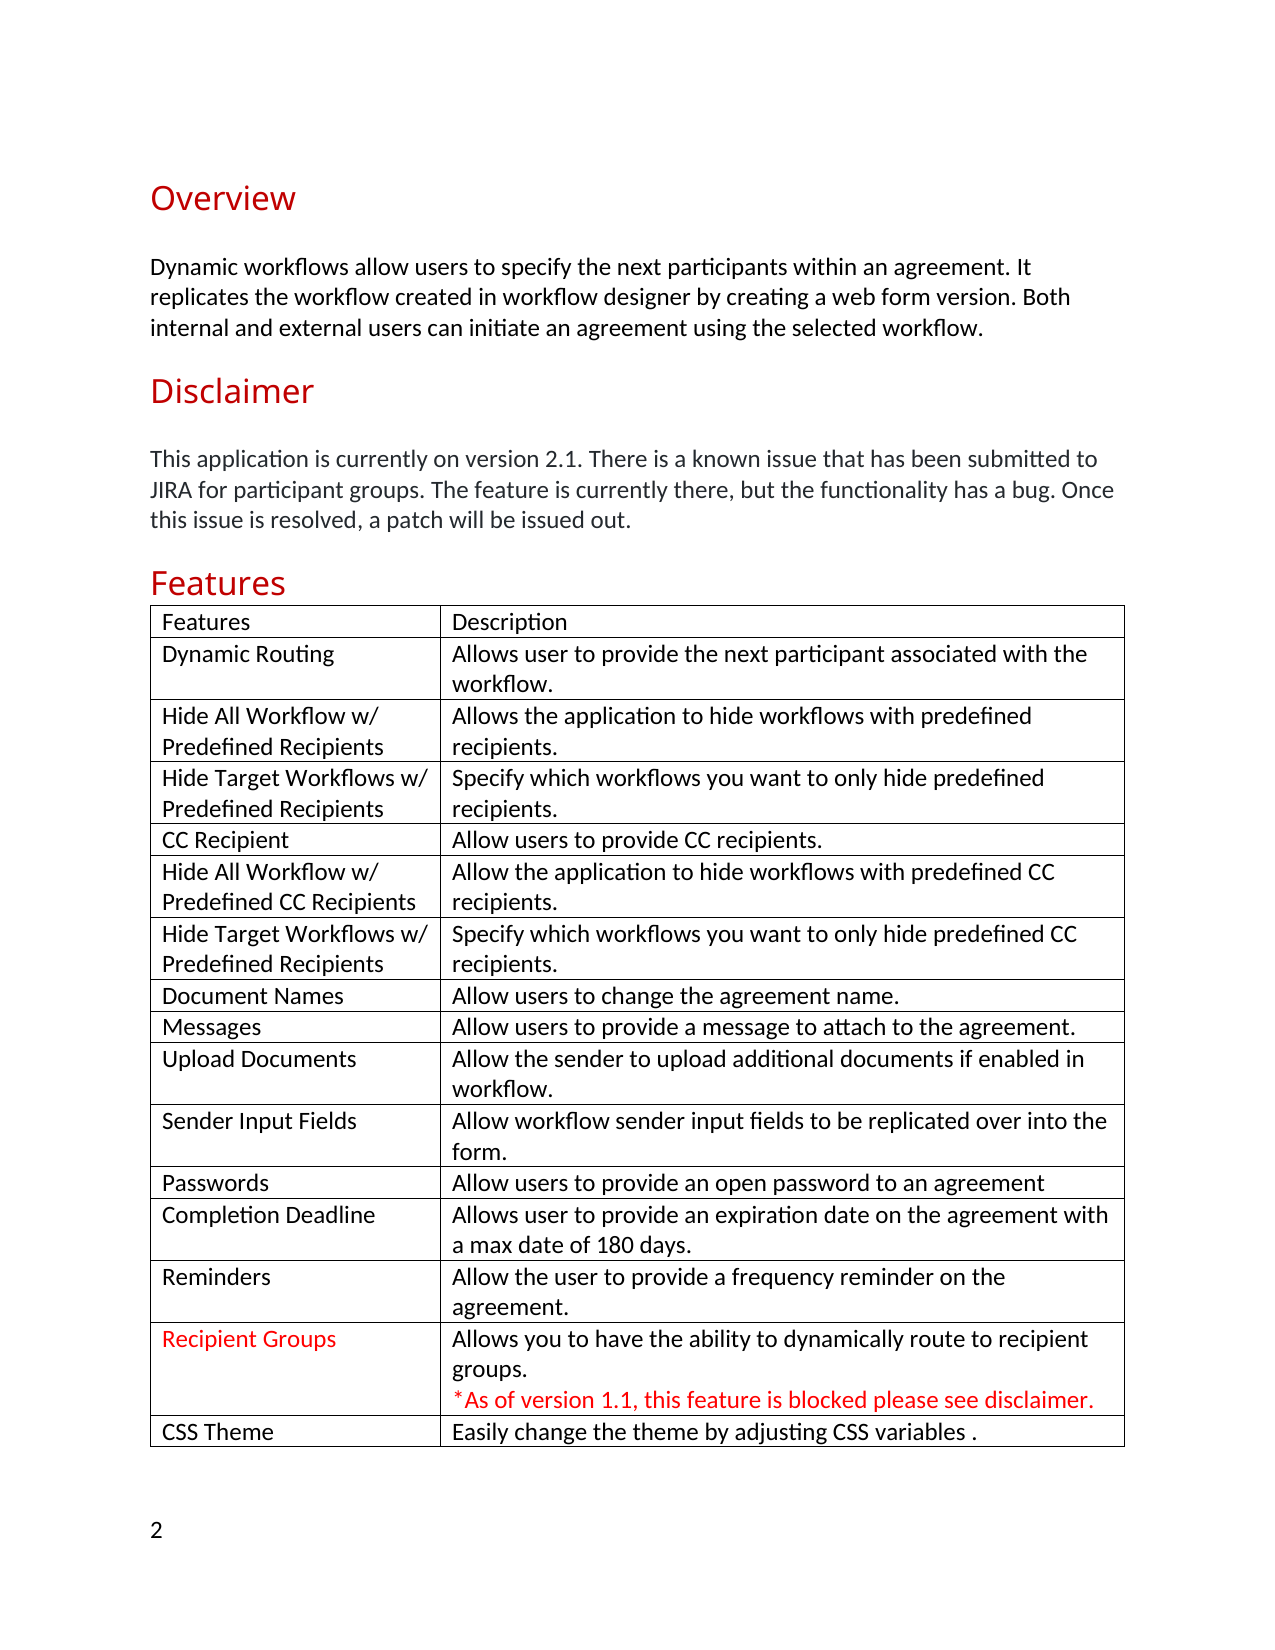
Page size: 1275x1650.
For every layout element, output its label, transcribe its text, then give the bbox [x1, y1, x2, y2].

table_cell Allow the application to hide workflows with predefined CC recipients. [441, 856, 1124, 917]
table_header Description [441, 606, 1124, 637]
table_cell Hide All Workflow w/ Predefined CC Recipients [151, 856, 440, 917]
text Dynamic workflows allow users to specify the next participants within an agreement. It replicates the workflow created in workflow designer by creating a web form version. Both internal and external users can initiate an agreement using the selected workflow. [150, 251, 1125, 342]
table_cell Easily change the theme by adjusting CSS variables . [441, 1416, 1124, 1446]
subtitle Disclaimer [150, 367, 1125, 413]
table_cell Specify which workflows you want to only hide predefined CC recipients. [441, 918, 1124, 979]
table_cell Allows the application to hide workflows with predefined recipients. [441, 700, 1124, 761]
table_cell CSS Theme [151, 1416, 440, 1446]
table_cell Allows user to provide an expiration date on the agreement with a max date of 180 days. [441, 1199, 1124, 1260]
table_cell Allow users to provide an open password to an agreement [441, 1167, 1124, 1198]
table_cell Document Names [151, 980, 440, 1011]
table_cell Upload Documents [151, 1043, 440, 1104]
table_cell CC Recipient [151, 824, 440, 855]
table_cell Sender Input Fields [151, 1105, 440, 1166]
table_cell Hide Target Workflows w/ Predefined Recipients [151, 762, 440, 823]
table_cell Hide Target Workflows w/ Predefined Recipients [151, 918, 440, 979]
table_cell Allows user to provide the next participant associated with the workflow. [441, 638, 1124, 699]
table_cell Allow workflow sender input fields to be replicated over into the form. [441, 1105, 1124, 1166]
table_cell Reminders [151, 1261, 440, 1322]
text This application is currently on version 2.1. There is a known issue that has been submitted to JIRA for participant groups. The feature is currently there, but the functionality has a bug. Once this issue is resolved, a patch will be issued out. [150, 443, 1125, 535]
table_cell Messages [151, 1012, 440, 1042]
table_cell Allow users to provide a message to attach to the agreement. [441, 1012, 1124, 1042]
table_cell Allow users to change the agreement name. [441, 980, 1124, 1011]
table_cell Allows you to have the ability to dynamically route to recipient groups. *As of version 1.1, this feature is blocked please see disclaimer. [441, 1323, 1124, 1414]
table_cell Completion Deadline [151, 1199, 440, 1260]
table_cell Passwords [151, 1167, 440, 1198]
table_cell Allow users to provide CC recipients. [441, 824, 1124, 855]
table_cell Specify which workflows you want to only hide predefined recipients. [441, 762, 1124, 823]
table_cell Allow the user to provide a frequency reminder on the agreement. [441, 1261, 1124, 1322]
table_cell Recipient Groups [151, 1323, 440, 1414]
subtitle Features [150, 560, 1125, 605]
table_cell Hide All Workflow w/ Predefined Recipients [151, 700, 440, 761]
table_cell Dynamic Routing [151, 638, 440, 699]
table_header Features [151, 606, 440, 637]
subtitle Overview [150, 175, 1125, 220]
table_cell Allow the sender to upload additional documents if enabled in workflow. [441, 1043, 1124, 1104]
